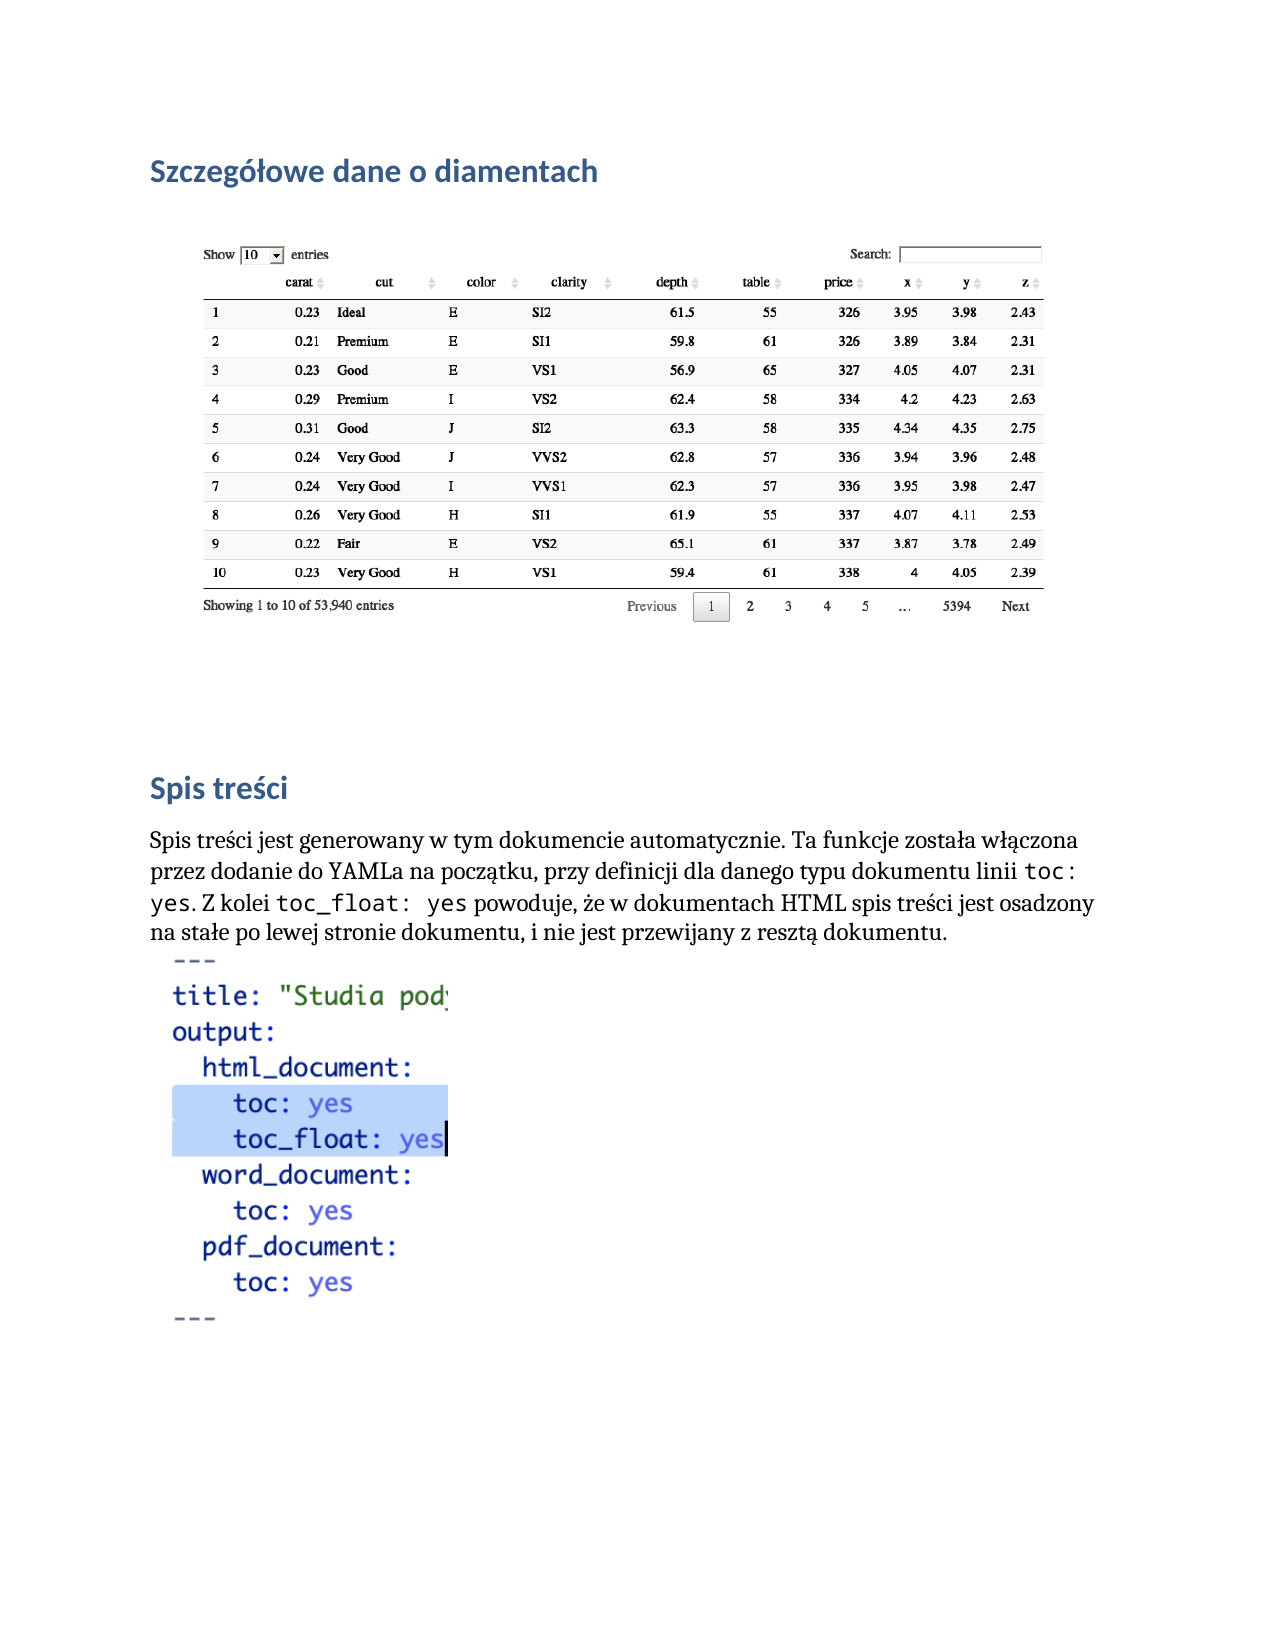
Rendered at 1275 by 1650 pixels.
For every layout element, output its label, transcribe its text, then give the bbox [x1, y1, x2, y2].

picture [168, 209, 1044, 717]
text Spis treści jest generowany w tym dokumencie automatycznie. Ta funkcje została włączona przez dodanie do YAMLa na początku, przy definicji dla danego typu dokumentu linii toc: yes. Z kolei toc_float: yes powoduje, że w dokumentach HTML spis treści jest osadzony na stałe po lewej stronie dokumentu, i nie jest przewijany z resztą dokumentu. [150, 826, 1125, 1328]
subtitle Szczegółowe dane o diamentach [150, 150, 1125, 191]
picture [168, 946, 448, 1329]
subtitle Spis treści [150, 767, 1125, 808]
